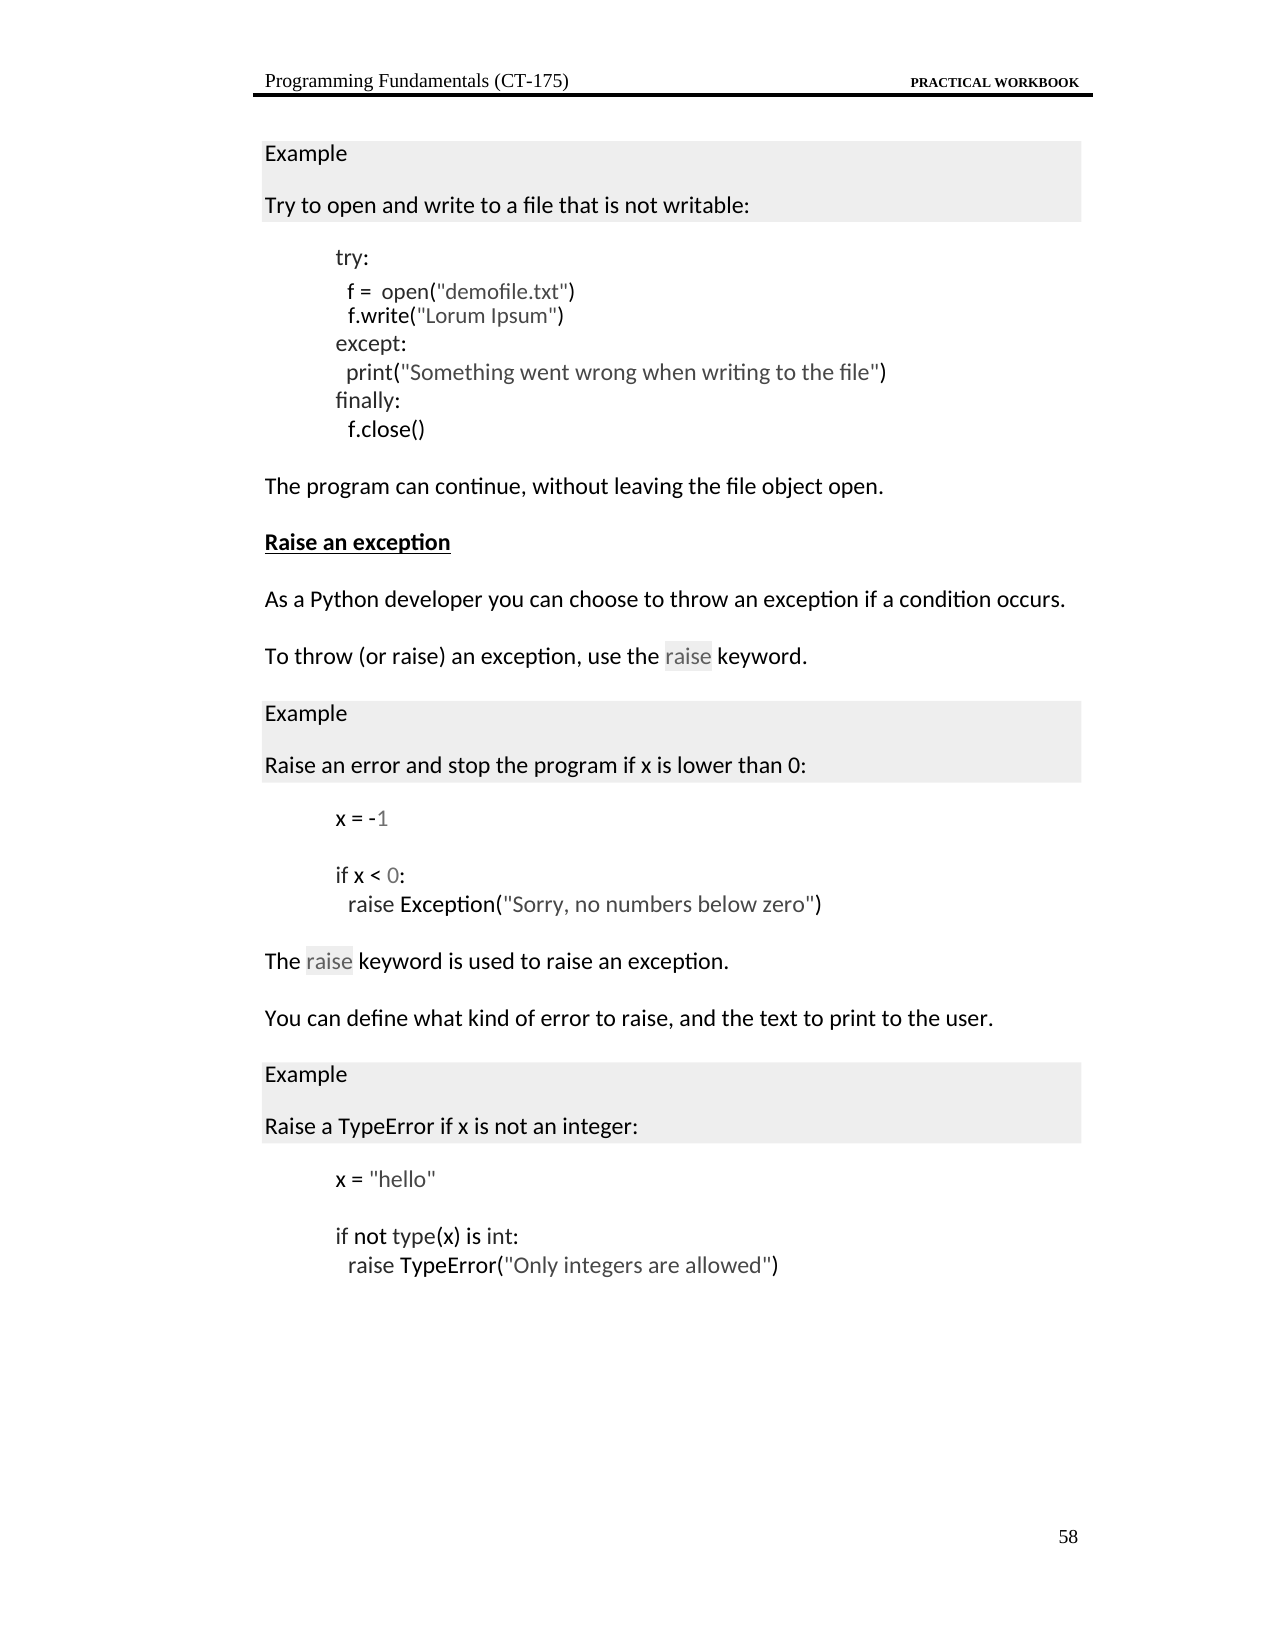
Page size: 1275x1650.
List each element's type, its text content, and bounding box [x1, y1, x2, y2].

text if not type(x) is int: [335, 1221, 1125, 1251]
text Example [264, 138, 1125, 167]
text To throw (or raise) an exception, use the raise keyword. [712, 641, 1125, 671]
text Raise an error and stop the program if x is lower than 0: [264, 750, 1125, 779]
text Raise an exception [264, 527, 1125, 557]
text except: [335, 329, 1125, 357]
text Example [264, 1059, 1125, 1088]
text raise TypeError("Only integers are allowed") [348, 1251, 1125, 1279]
text As a Python developer you can choose to throw an exception if a condition occurs. [264, 584, 1125, 614]
text Try to open and write to a file that is not writable: [264, 190, 1125, 219]
text finally: [335, 386, 1125, 415]
text 58 [1058, 1525, 1125, 1548]
text try: [335, 242, 1125, 272]
text The program can continue, without leaving the file object open. [264, 471, 1125, 500]
text raise Exception("Sorry, no numbers below zero") [348, 889, 1125, 918]
text Example [264, 698, 1125, 728]
text print("Something went wrong when writing to the file") [346, 357, 1125, 386]
text x = "hello" [335, 1164, 1125, 1193]
text You can define what kind of error to raise, and the text to print to the user. [264, 1003, 1125, 1032]
text f.close() [348, 415, 1125, 443]
list = open("demofile.txt") f.write("Lorum Ipsum") [347, 279, 575, 329]
text Raise a TypeError if x is not an integer: [264, 1111, 1125, 1141]
text if x < 0: [335, 860, 1125, 889]
text To throw (or raise) an exception, use the raise keyword. [264, 641, 665, 671]
text Programming Fundamentals (CT-175) PRACTICAL WORKBOOK [264, 69, 1125, 92]
text x = -1 [335, 803, 1125, 832]
text The raise keyword is used to raise an exception. [353, 946, 1125, 975]
